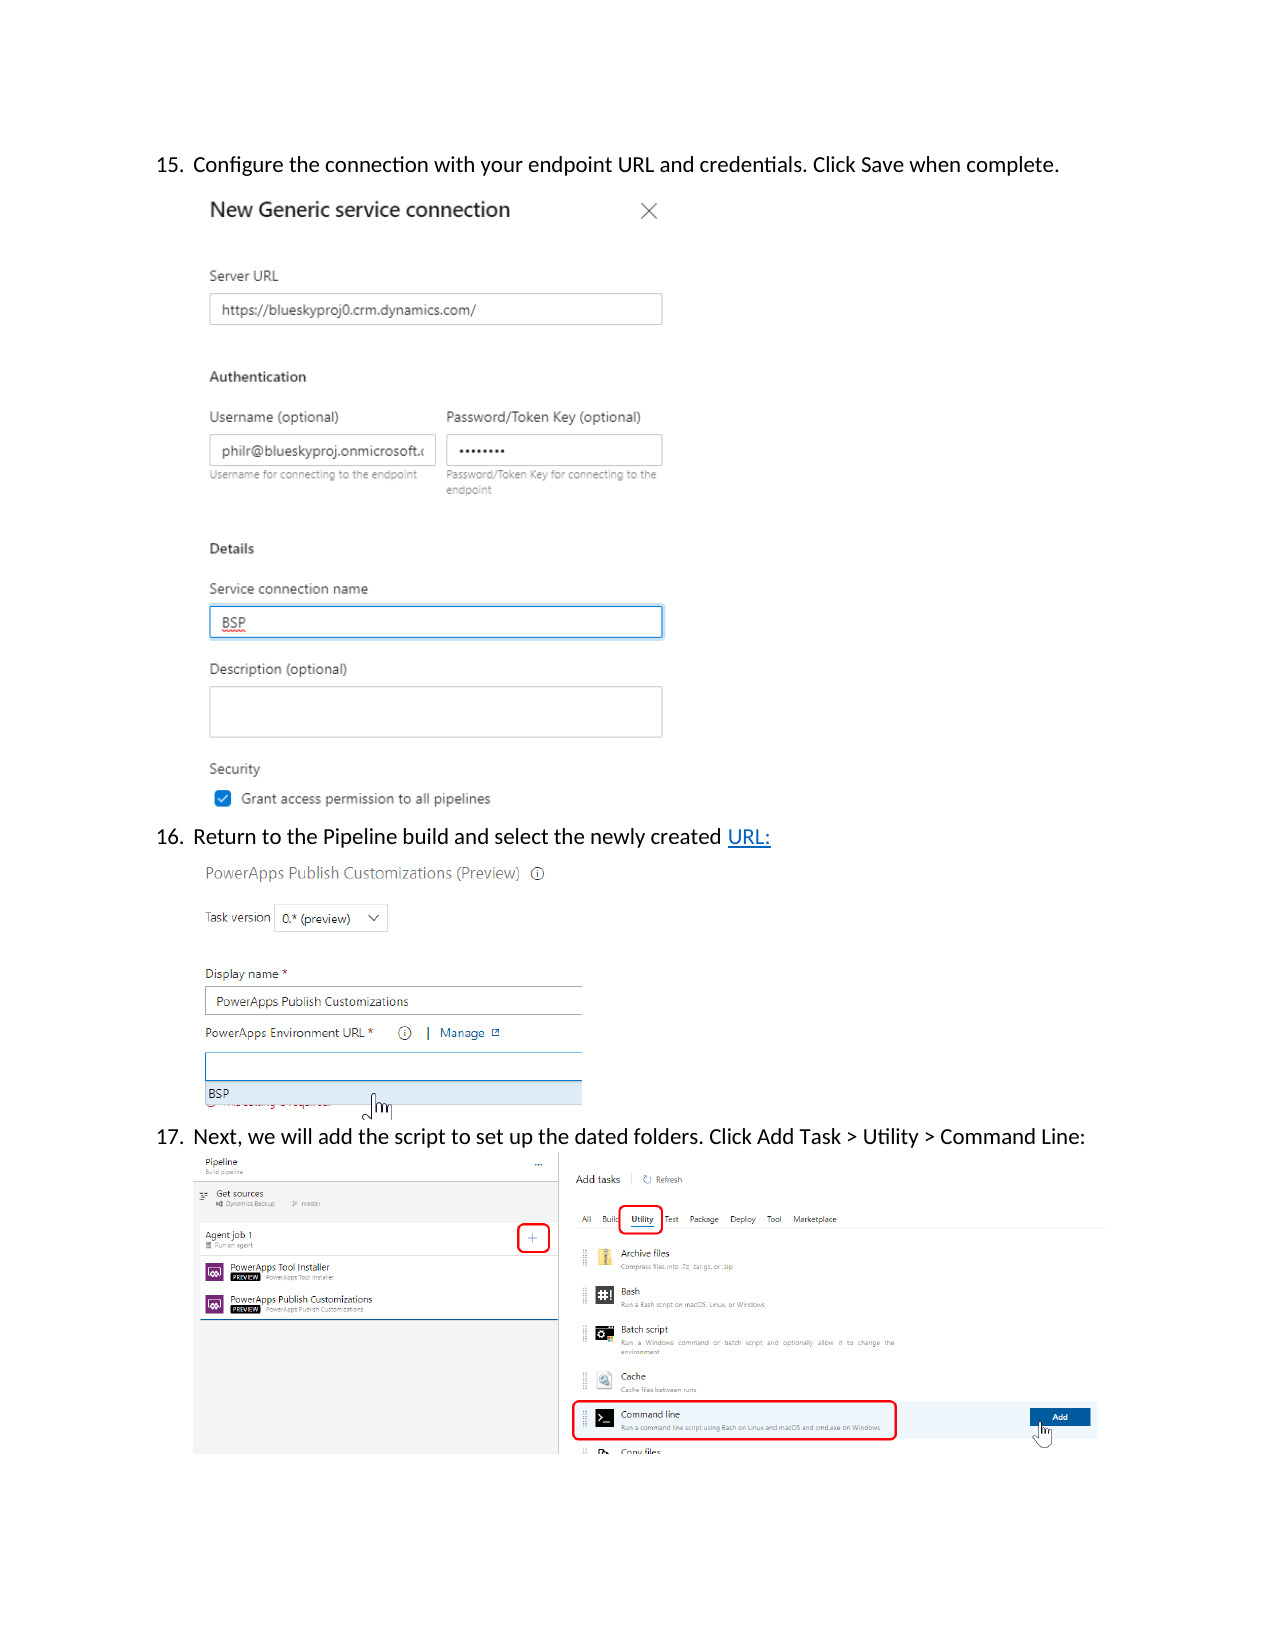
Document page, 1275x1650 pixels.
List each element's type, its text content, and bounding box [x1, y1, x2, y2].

picture [193, 1152, 1108, 1454]
picture [193, 852, 582, 1120]
picture [193, 180, 681, 820]
